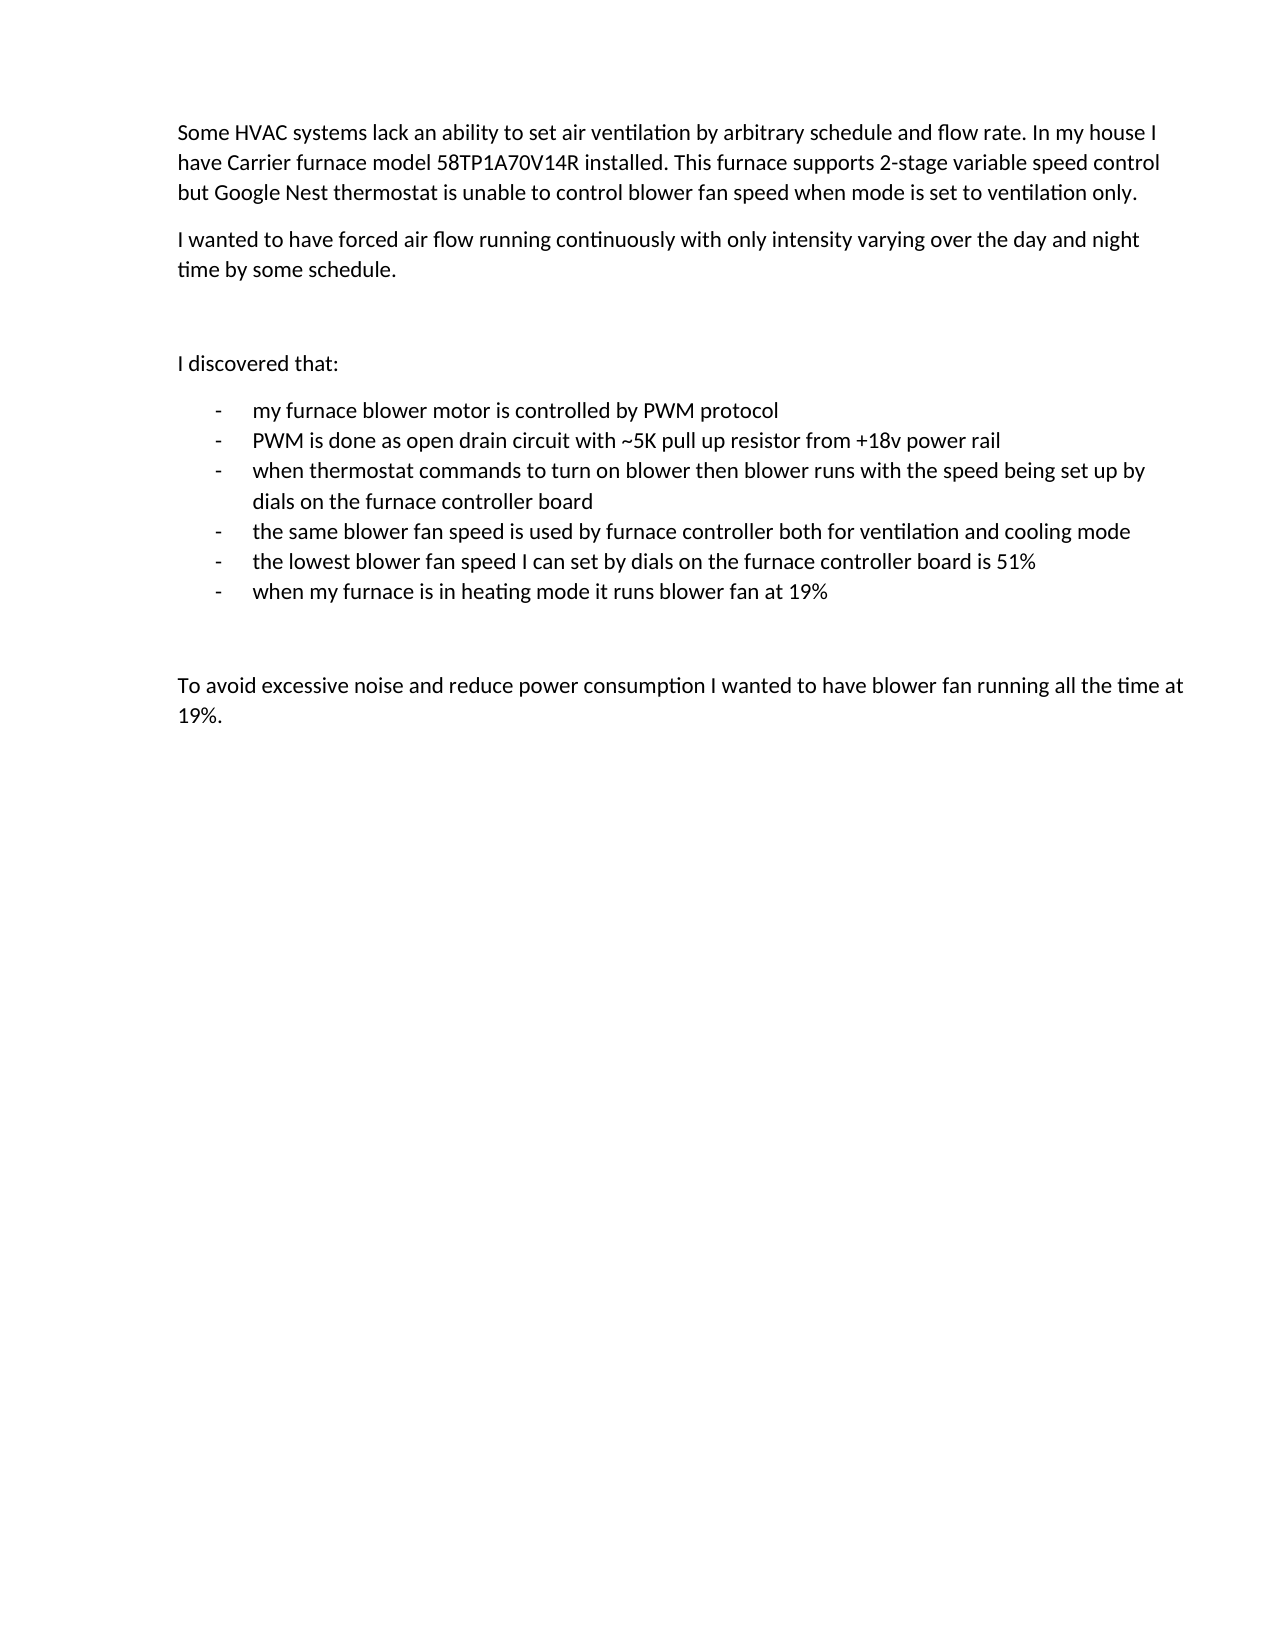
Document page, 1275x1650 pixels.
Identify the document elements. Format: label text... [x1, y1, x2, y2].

list the lowest blower fan speed I can set by dials on the furnace controller board is 51% [215, 547, 1186, 575]
list the same blower fan speed is used by furnace controller both for ventilation and cooling mode [215, 517, 1186, 545]
list PWM is done as open drain circuit with ~5K pull up resistor from +18v power rail [215, 426, 1186, 454]
list when my furnace is in heating mode it runs blower fan at 19% [215, 577, 1186, 606]
text I discovered that: [177, 349, 1186, 377]
text Some HVAC systems lack an ability to set air ventilation by arbitrary schedule and flow rate. In my house I have Carrier furnace model 58TP1A70V14R installed. This furnace supports 2-stage variable speed control but Google Nest thermostat is unable to control blower fan speed when mode is set to ventilation only. [177, 118, 1186, 207]
list my furnace blower motor is controlled by PWM protocol [215, 396, 1186, 424]
list when thermostat commands to turn on blower then blower runs with the speed being set up by dials on the furnace controller board [215, 457, 1186, 515]
text To avoid excessive noise and reduce power consumption I wanted to have blower fan running all the time at 19%. [177, 671, 1186, 729]
text I wanted to have forced air flow running continuously with only intensity varying over the day and night time by some schedule. [177, 225, 1186, 284]
